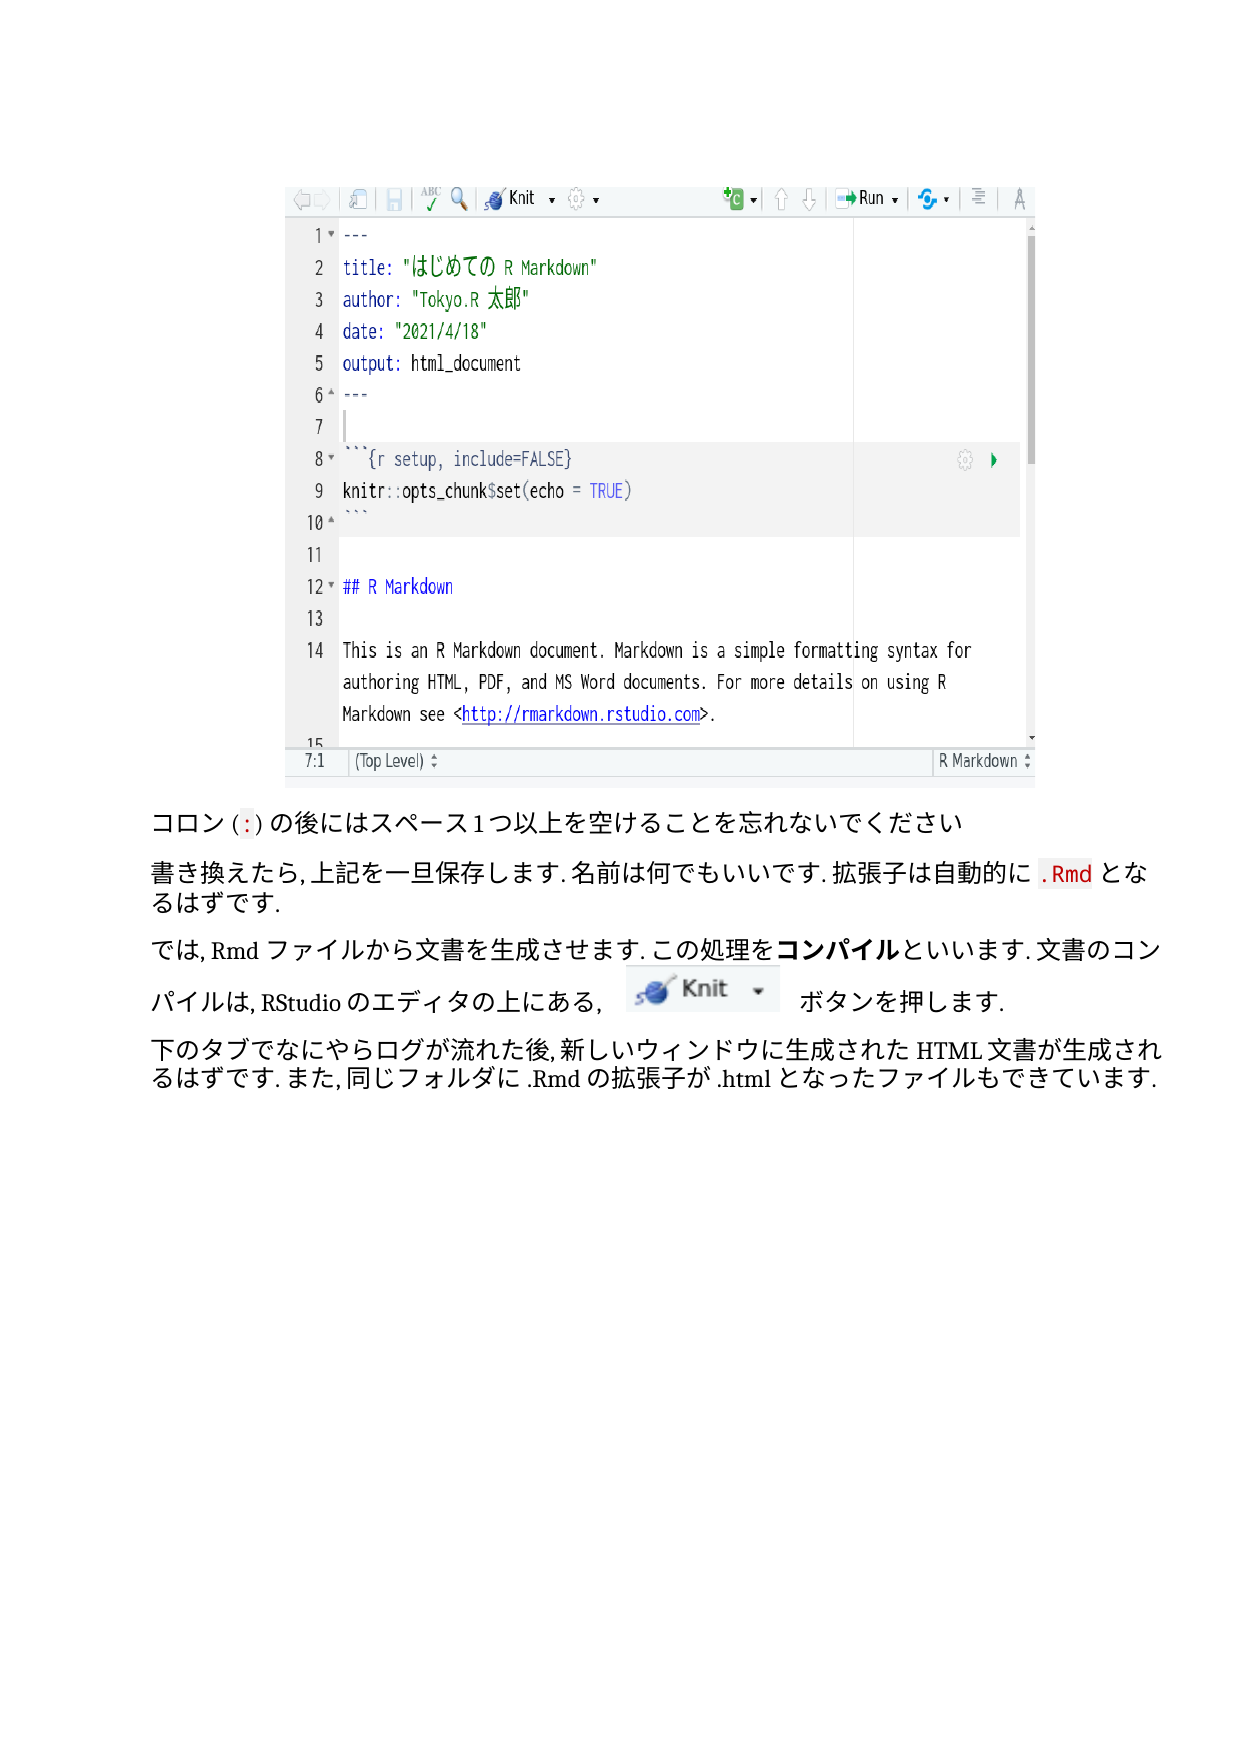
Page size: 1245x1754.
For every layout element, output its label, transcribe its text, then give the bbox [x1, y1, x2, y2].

picture [626, 965, 780, 1012]
text では, Rmd ファイルから文書を生成させます. この処理をコンパイルといいます. 文書のコンパイルは, RStudio のエディタの上にある, ボタンを押します. [150, 937, 1170, 1018]
picture [285, 187, 1035, 788]
text 書き換えたら, 上記を一旦保存します. 名前は何でもいいです. 拡張子は自動的に .Rmd となるはずです. [150, 858, 1170, 918]
text コロン (:) の後にはスペース1つ以上を空けることを忘れないでください [254, 808, 1170, 839]
text 下のタブでなにやらログが流れた後, 新しいウィンドウに生成された HTML 文書が生成されるはずです. また, 同じフォルダに .Rmd の拡張子が .html となったファイルもできています. [150, 1037, 1170, 1094]
